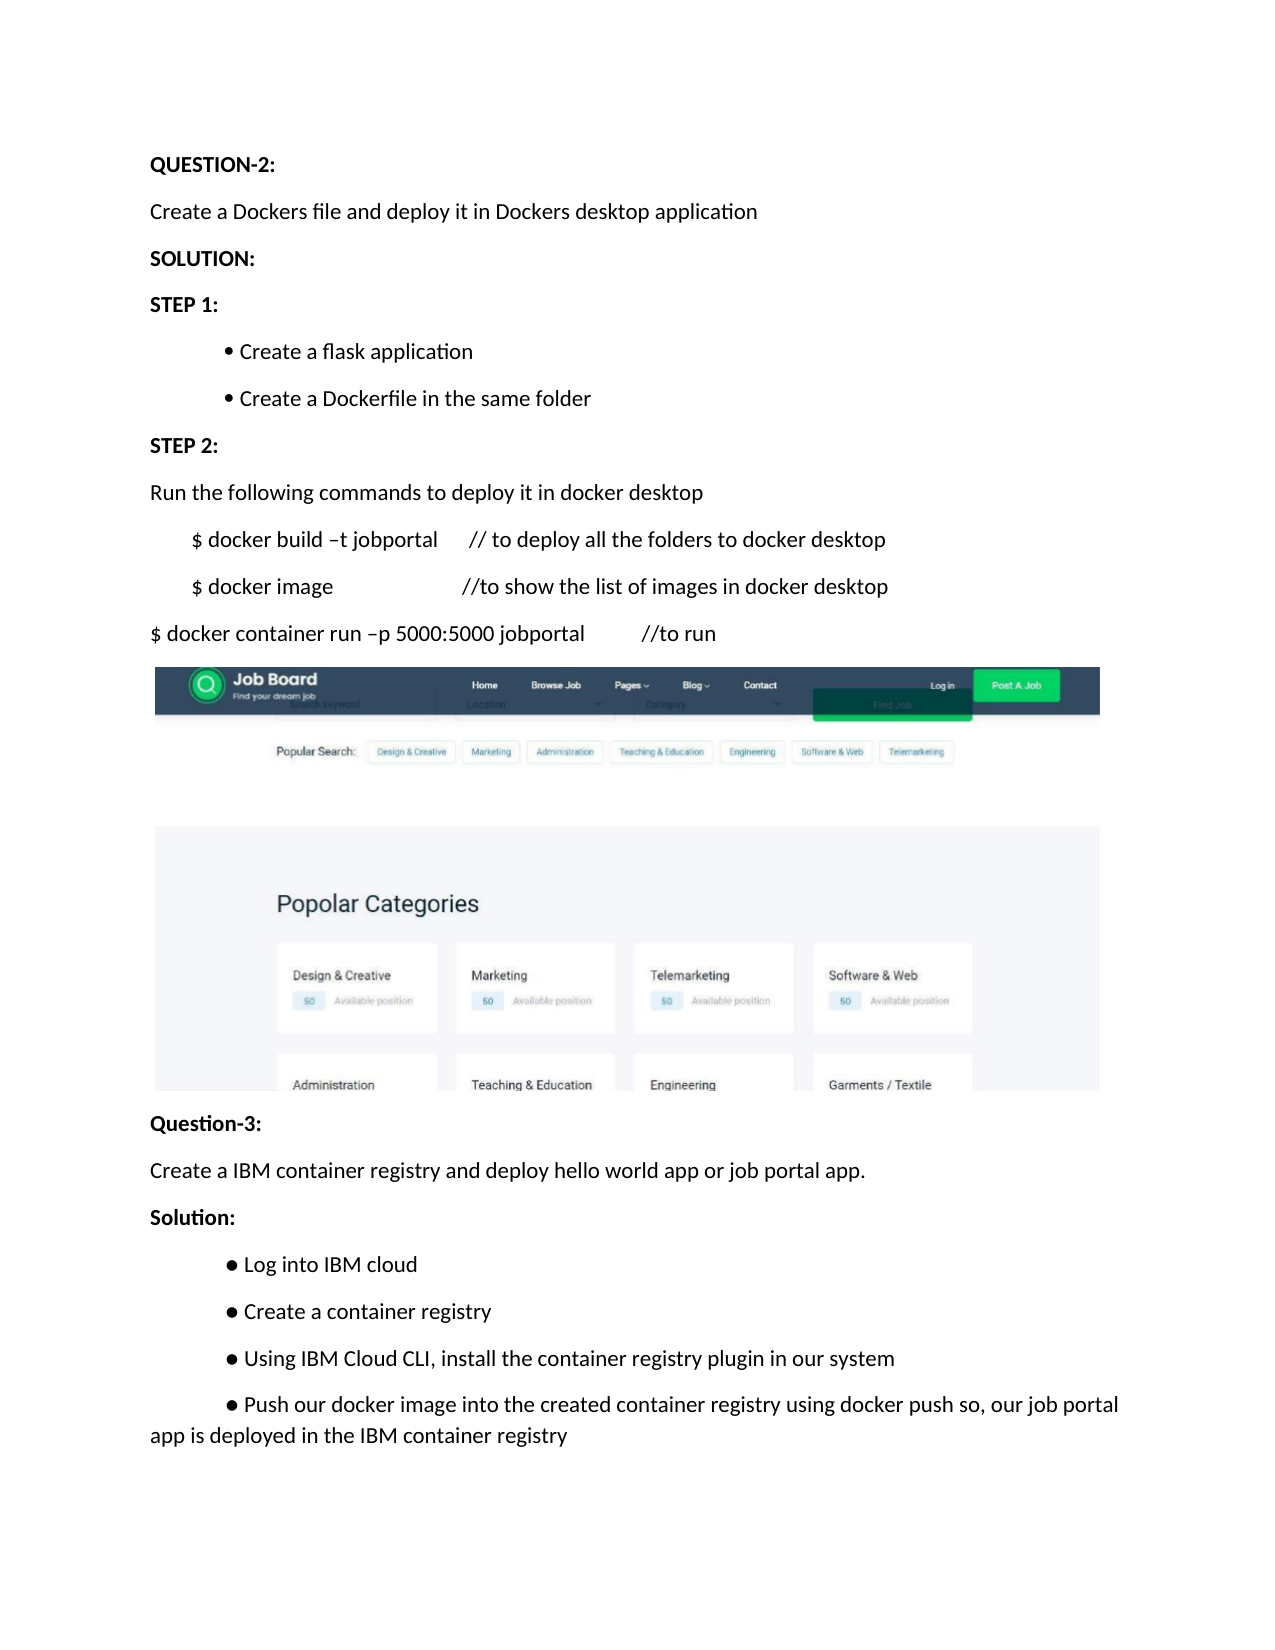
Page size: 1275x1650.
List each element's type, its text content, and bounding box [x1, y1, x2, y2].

text Solution: [150, 1203, 1125, 1231]
text Run the following commands to deploy it in docker desktop [150, 478, 1125, 506]
text ● Push our docker image into the created container registry using docker push so, our job portal app is deployed in the IBM container registry [150, 1391, 1125, 1449]
text ● Log into IBM cloud [150, 1250, 1125, 1278]
text Question-3: [150, 1109, 1125, 1137]
text STEP 1: [150, 291, 1125, 319]
text $ docker container run –p 5000:5000 jobportal //to run [150, 619, 1125, 647]
text Create a IBM container registry and deploy hello world app or job portal app. [150, 1156, 1125, 1184]
text ● Using IBM Cloud CLI, install the container registry plugin in our system [150, 1344, 1125, 1372]
picture [150, 665, 1125, 1091]
text Create a Dockers file and deploy it in Dockers desktop application [150, 197, 1125, 225]
text $ docker build –t jobportal // to deploy all the folders to docker desktop [150, 525, 1125, 553]
text ● Create a container registry [150, 1297, 1125, 1325]
text QUESTION-2: [150, 150, 1125, 178]
text Create a Dockerfile in the same folder [150, 384, 1125, 412]
text STEP 2: [150, 431, 1125, 459]
text SOLUTION: [150, 244, 1125, 272]
text Create a flask application [150, 337, 1125, 366]
text $ docker image //to show the list of images in docker desktop [150, 572, 1125, 600]
